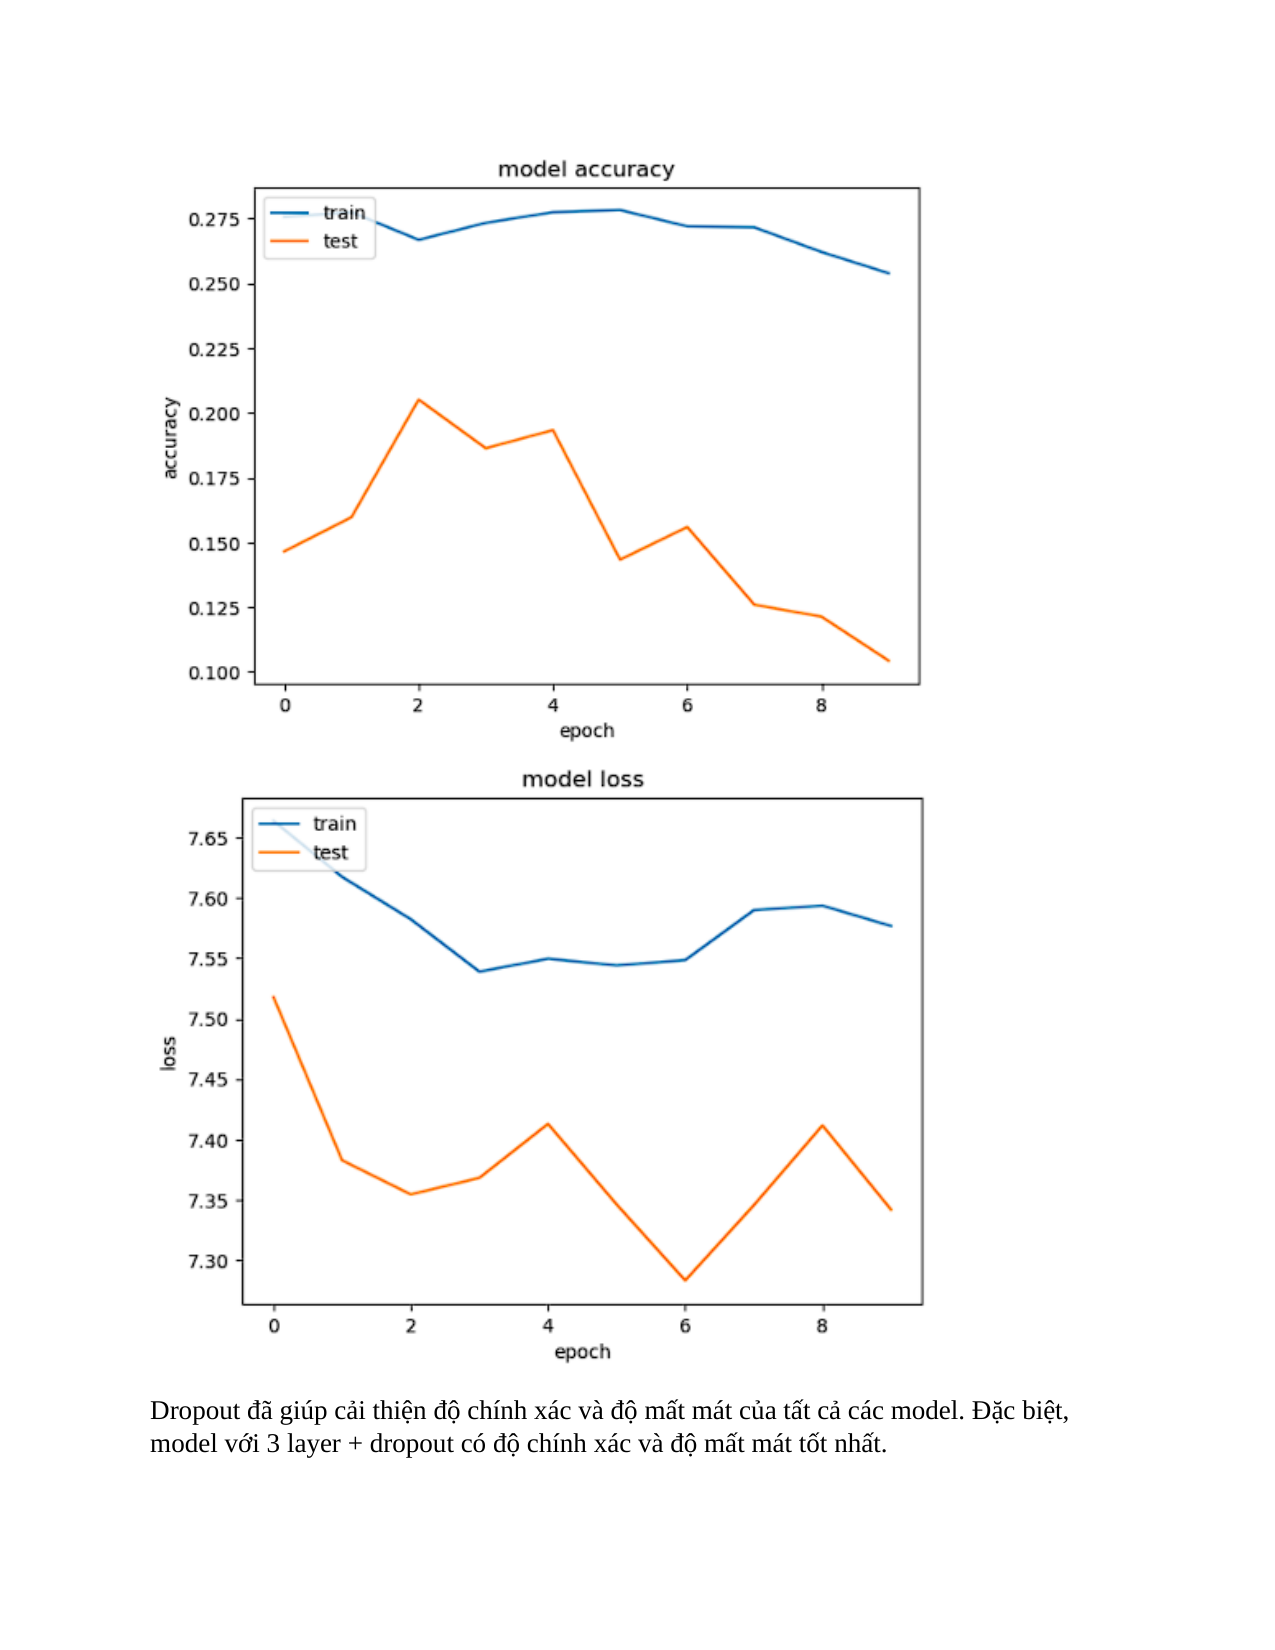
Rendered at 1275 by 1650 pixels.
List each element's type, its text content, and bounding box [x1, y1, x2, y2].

text Dropout đã giúp cải thiện độ chính xác và độ mất mát của tất cả các model. Đặc biệt, model với 3 layer + dropout có độ chính xác và độ mất mát tốt nhất. [150, 1394, 1125, 1458]
picture [150, 150, 926, 755]
picture [150, 757, 934, 1375]
